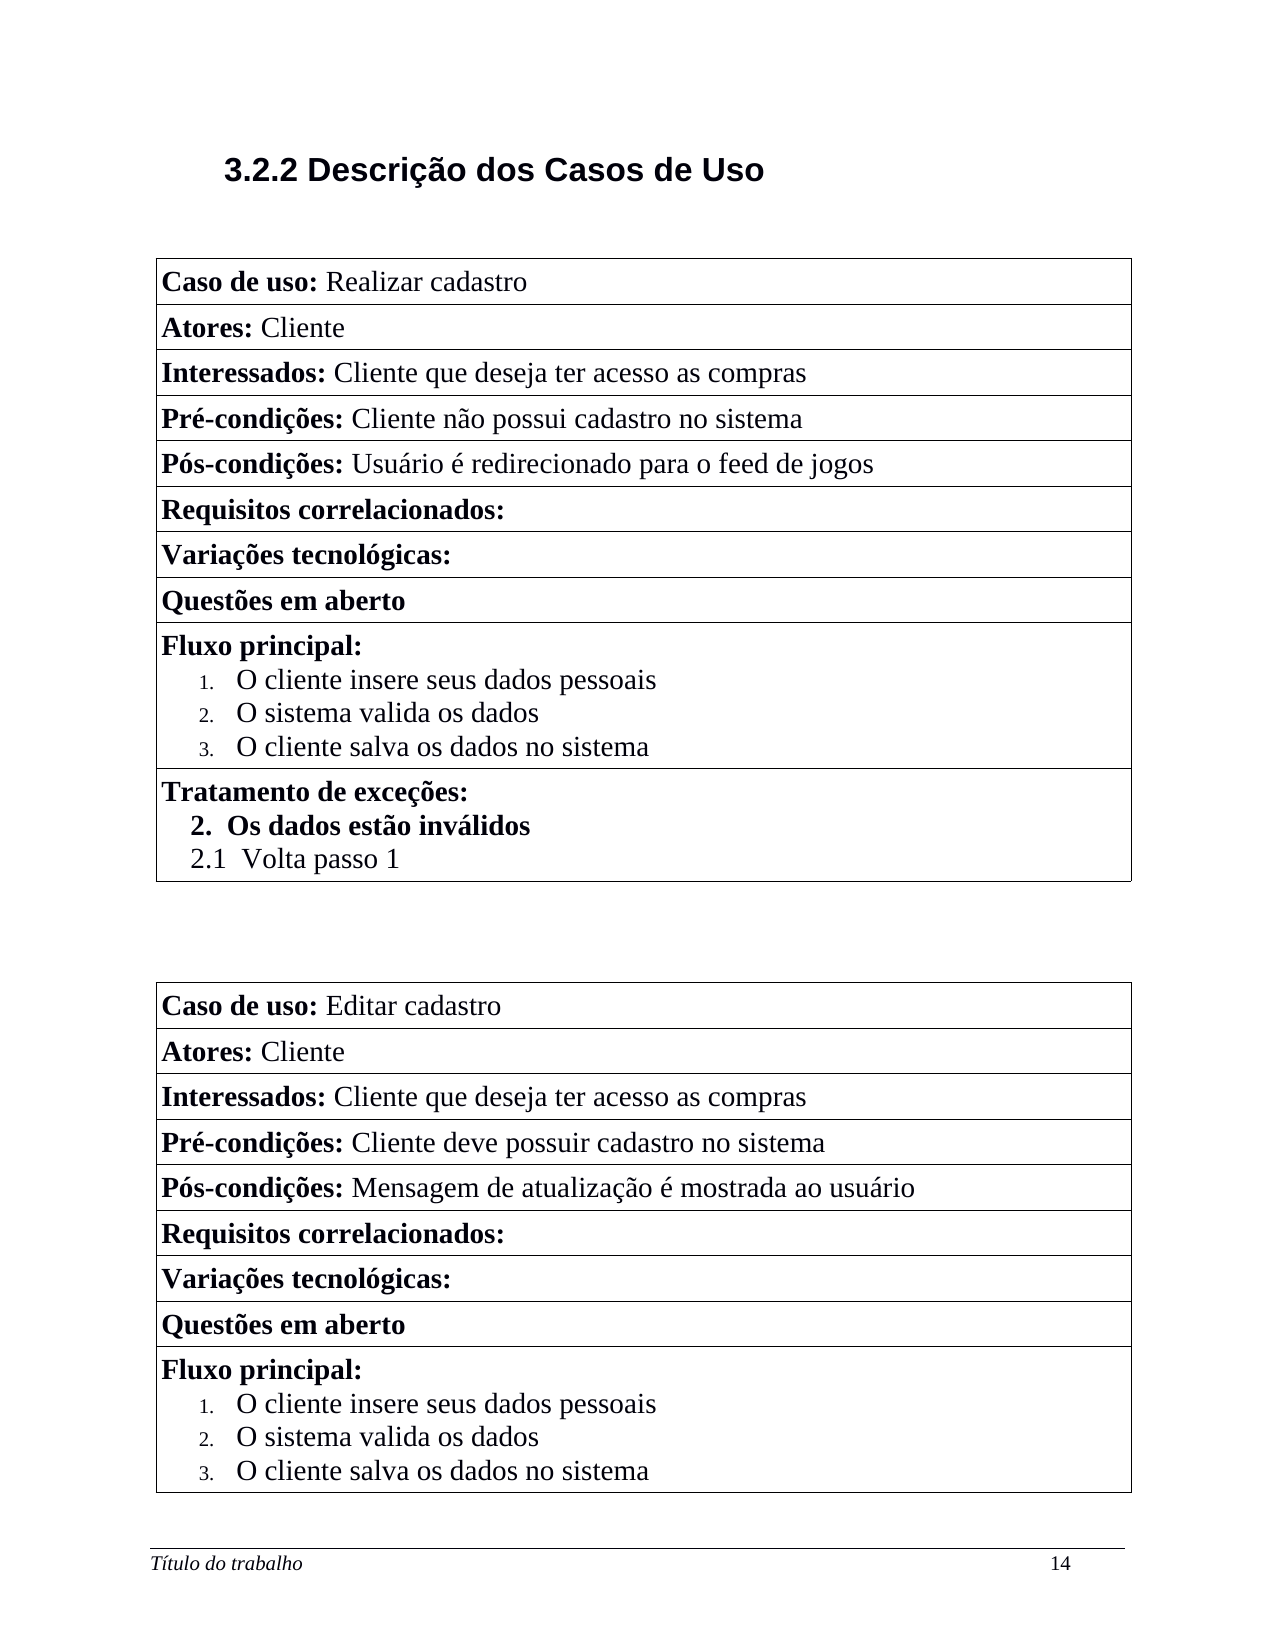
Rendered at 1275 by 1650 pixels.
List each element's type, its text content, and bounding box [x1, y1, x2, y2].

table_cell Pós-condições: Usuário é redirecionado para o feed de jogos [157, 441, 1131, 486]
table_cell Pré-condições: Cliente não possui cadastro no sistema [157, 396, 1131, 440]
table_cell Pré-condições: Cliente deve possuir cadastro no sistema [157, 1120, 1131, 1164]
table_cell Atores: Cliente [157, 1029, 1131, 1073]
table_cell Fluxo principal: O cliente insere seus dados pessoais O sistema valida os dados O cliente salva os dados no sistema [157, 623, 1131, 768]
title 3.2.2 Descrição dos Casos de Uso [187, 150, 1125, 188]
table_cell Interessados: Cliente que deseja ter acesso as compras [157, 1074, 1131, 1118]
table_cell Requisitos correlacionados: [157, 1211, 1131, 1255]
table_cell Tratamento de exceções: 2. Os dados estão inválidos 2.1 Volta passo 1 [157, 769, 1131, 881]
table_cell Fluxo principal: O cliente insere seus dados pessoais O sistema valida os dados O cliente salva os dados no sistema [157, 1347, 1131, 1492]
table_header Caso de uso: Realizar cadastro [157, 259, 1131, 303]
table_cell Interessados: Cliente que deseja ter acesso as compras [157, 350, 1131, 394]
table_cell Questões em aberto [157, 578, 1131, 622]
table_cell Atores: Cliente [157, 305, 1131, 349]
table_cell Pós-condições: Mensagem de atualização é mostrada ao usuário [157, 1165, 1131, 1209]
table_cell Variações tecnológicas: [157, 1256, 1131, 1301]
table_cell Requisitos correlacionados: [157, 487, 1131, 531]
table_cell Variações tecnológicas: [157, 532, 1131, 577]
table_cell Questões em aberto [157, 1302, 1131, 1346]
table_header Caso de uso: Editar cadastro [157, 983, 1131, 1027]
